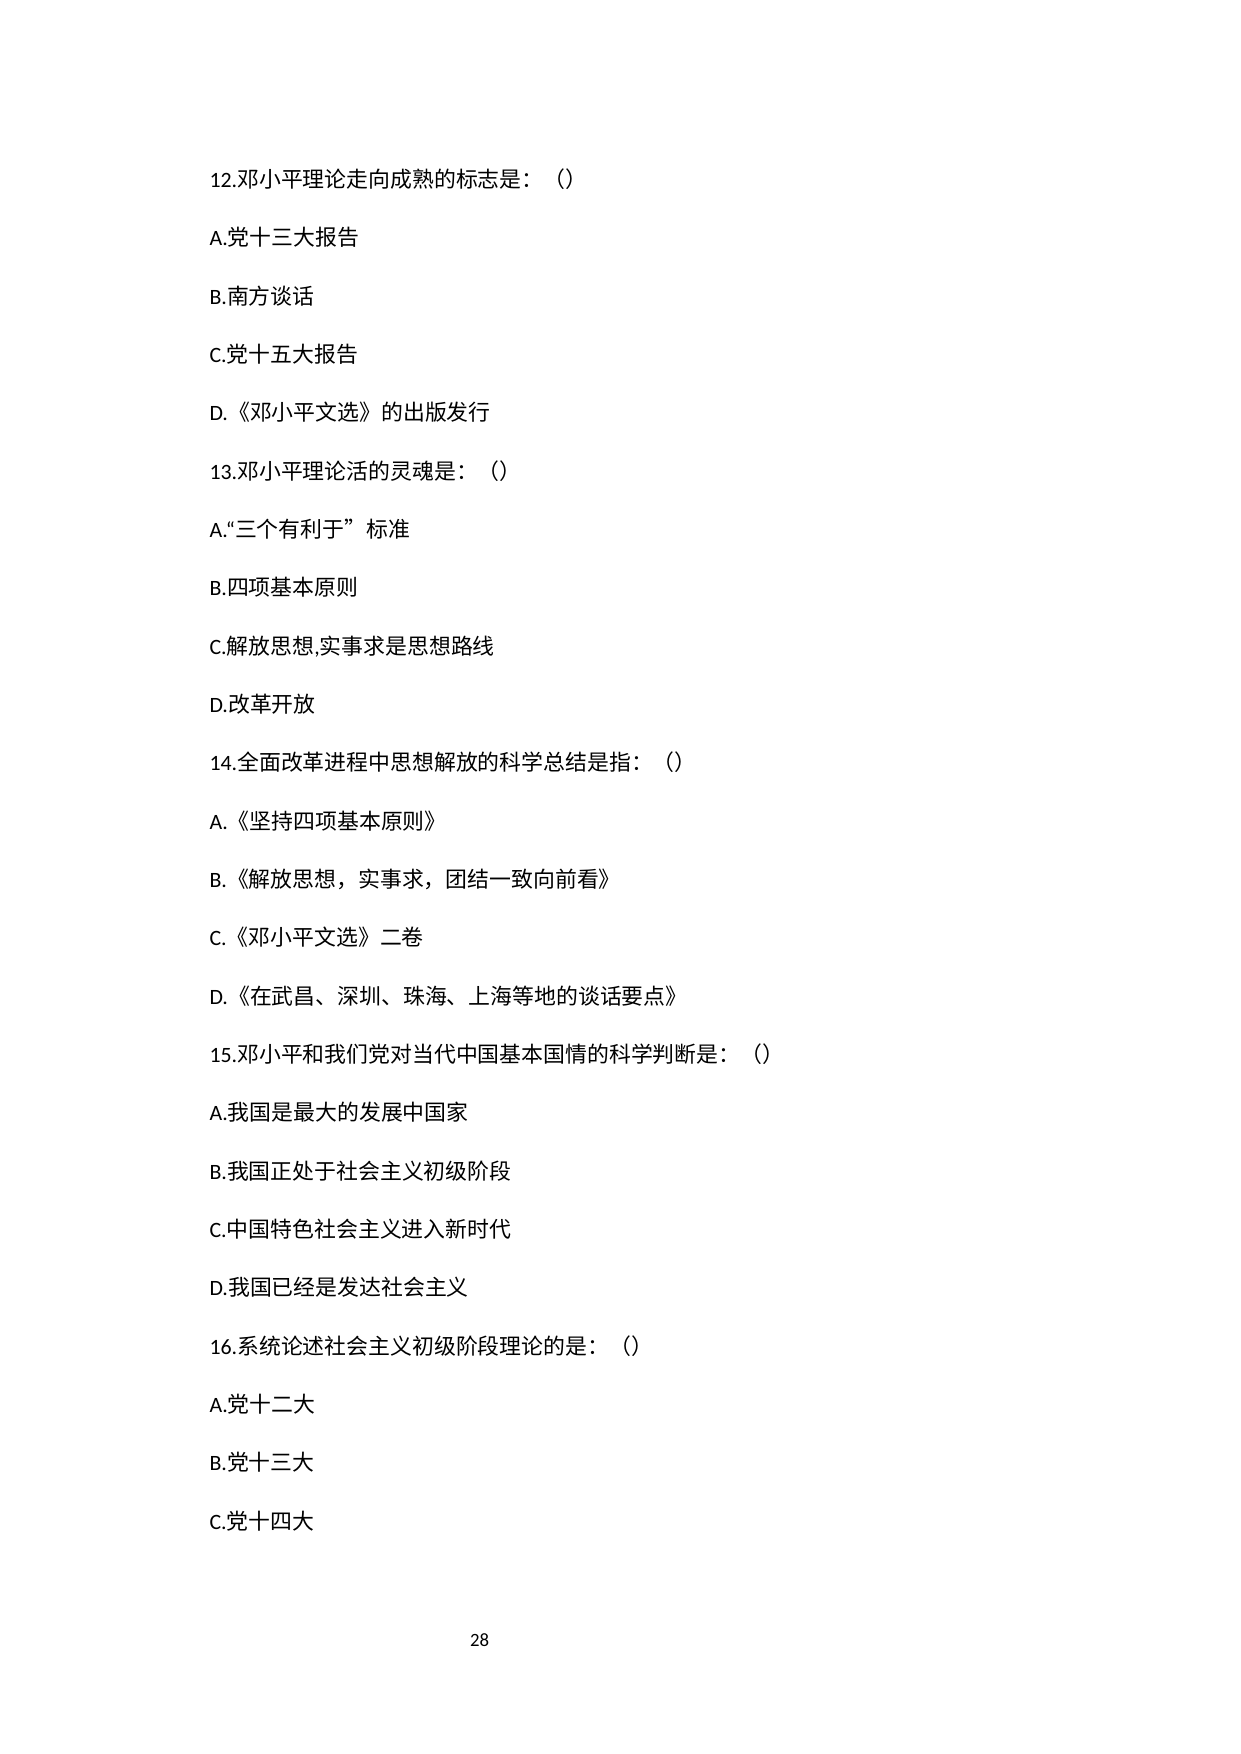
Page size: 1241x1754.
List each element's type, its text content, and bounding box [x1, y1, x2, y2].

text D.《在武昌、深圳、珠海、上海等地的谈话要点》 [187, 979, 1053, 1010]
text A.《坚持四项基本原则》 [187, 804, 1053, 835]
text D.改革开放 [187, 687, 1053, 719]
text B.南方谈话 [187, 279, 1053, 310]
text C.解放思想,实事求是思想路线 [187, 629, 1053, 660]
text B.我国正处于社会主义初级阶段 [187, 1154, 1053, 1185]
text 14.全面改革进程中思想解放的科学总结是指：（） [187, 745, 1053, 777]
text 16.系统论述社会主义初级阶段理论的是：（） [187, 1329, 1053, 1360]
text A.党十三大报告 [187, 220, 1053, 252]
text B.《解放思想，实事求，团结一致向前看》 [187, 862, 1053, 894]
text B.党十三大 [187, 1445, 1053, 1477]
text D.我国已经是发达社会主义 [187, 1270, 1053, 1302]
text 13.邓小平理论活的灵魂是：（） [187, 454, 1053, 485]
text A.“三个有利于”标准 [187, 512, 1053, 544]
text A.我国是最大的发展中国家 [187, 1095, 1053, 1127]
text C.党十五大报告 [187, 337, 1053, 369]
text B.四项基本原则 [187, 570, 1053, 602]
text 15.邓小平和我们党对当代中国基本国情的科学判断是：（） [187, 1037, 1053, 1069]
text 12.邓小平理论走向成熟的标志是：（） [187, 162, 1053, 194]
text C.中国特色社会主义进入新时代 [187, 1212, 1053, 1244]
text C.党十四大 [187, 1504, 1053, 1535]
text C.《邓小平文选》二卷 [187, 920, 1053, 952]
text A.党十二大 [187, 1387, 1053, 1419]
text D.《邓小平文选》的出版发行 [187, 395, 1053, 427]
